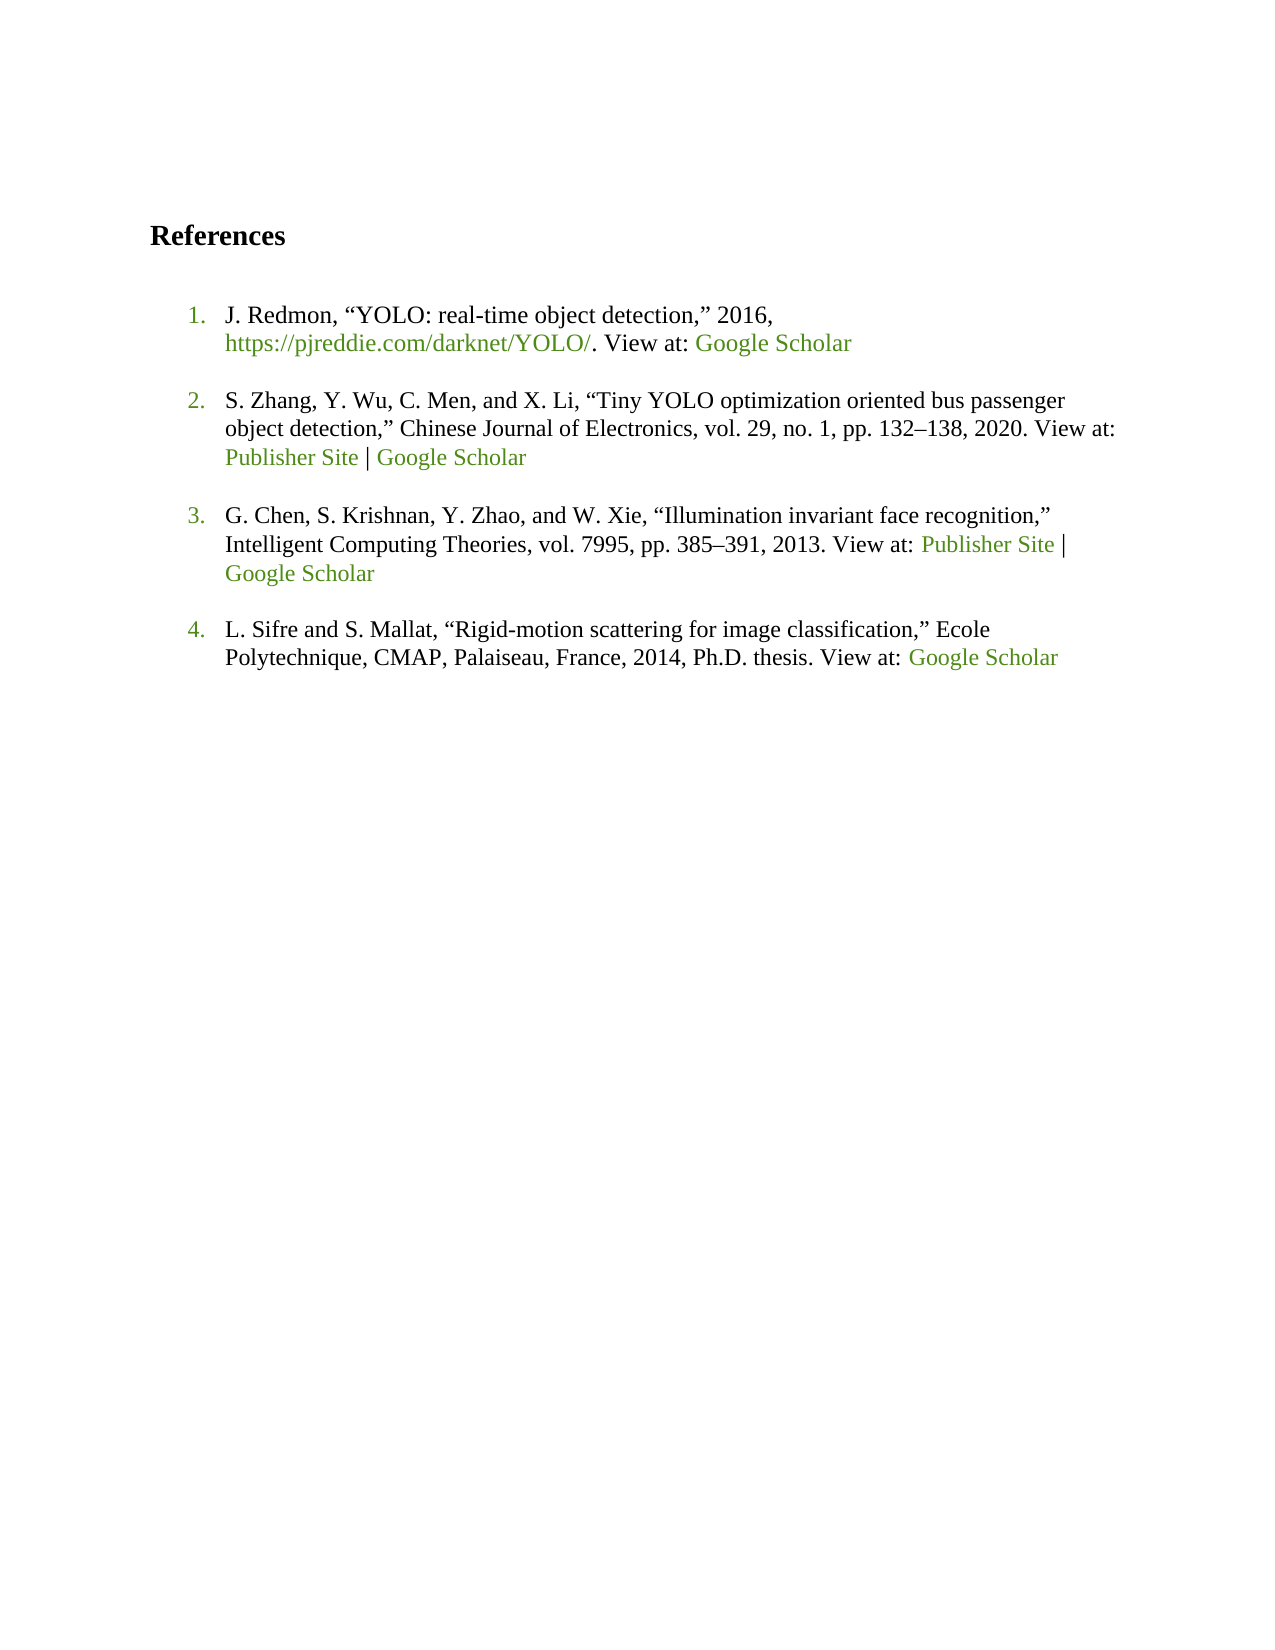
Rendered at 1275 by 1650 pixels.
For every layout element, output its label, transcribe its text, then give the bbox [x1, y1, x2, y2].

list G. Chen, S. Krishnan, Y. Zhao, and W. Xie, “Illumination invariant face recognition,” Intelligent Computing Theories, vol. 7995, pp. 385–391, 2013. View at: Publisher Site | Google Scholar [187, 501, 1125, 586]
list L. Sifre and S. Mallat, “Rigid-motion scattering for image classification,” Ecole Polytechnique, CMAP, Palaiseau, France, 2014, Ph.D. thesis. View at: Google Scholar [187, 615, 1125, 670]
text References [150, 218, 1125, 252]
list S. Zhang, Y. Wu, C. Men, and X. Li, “Tiny YOLO optimization oriented bus passenger object detection,” Chinese Journal of Electronics, vol. 29, no. 1, pp. 132–138, 2020. View at: Publisher Site | Google Scholar [187, 386, 1125, 471]
list J. Redmon, “YOLO: real-time object detection,” 2016, https://pjreddie.com/darknet/YOLO/. View at: Google Scholar [187, 300, 1125, 357]
